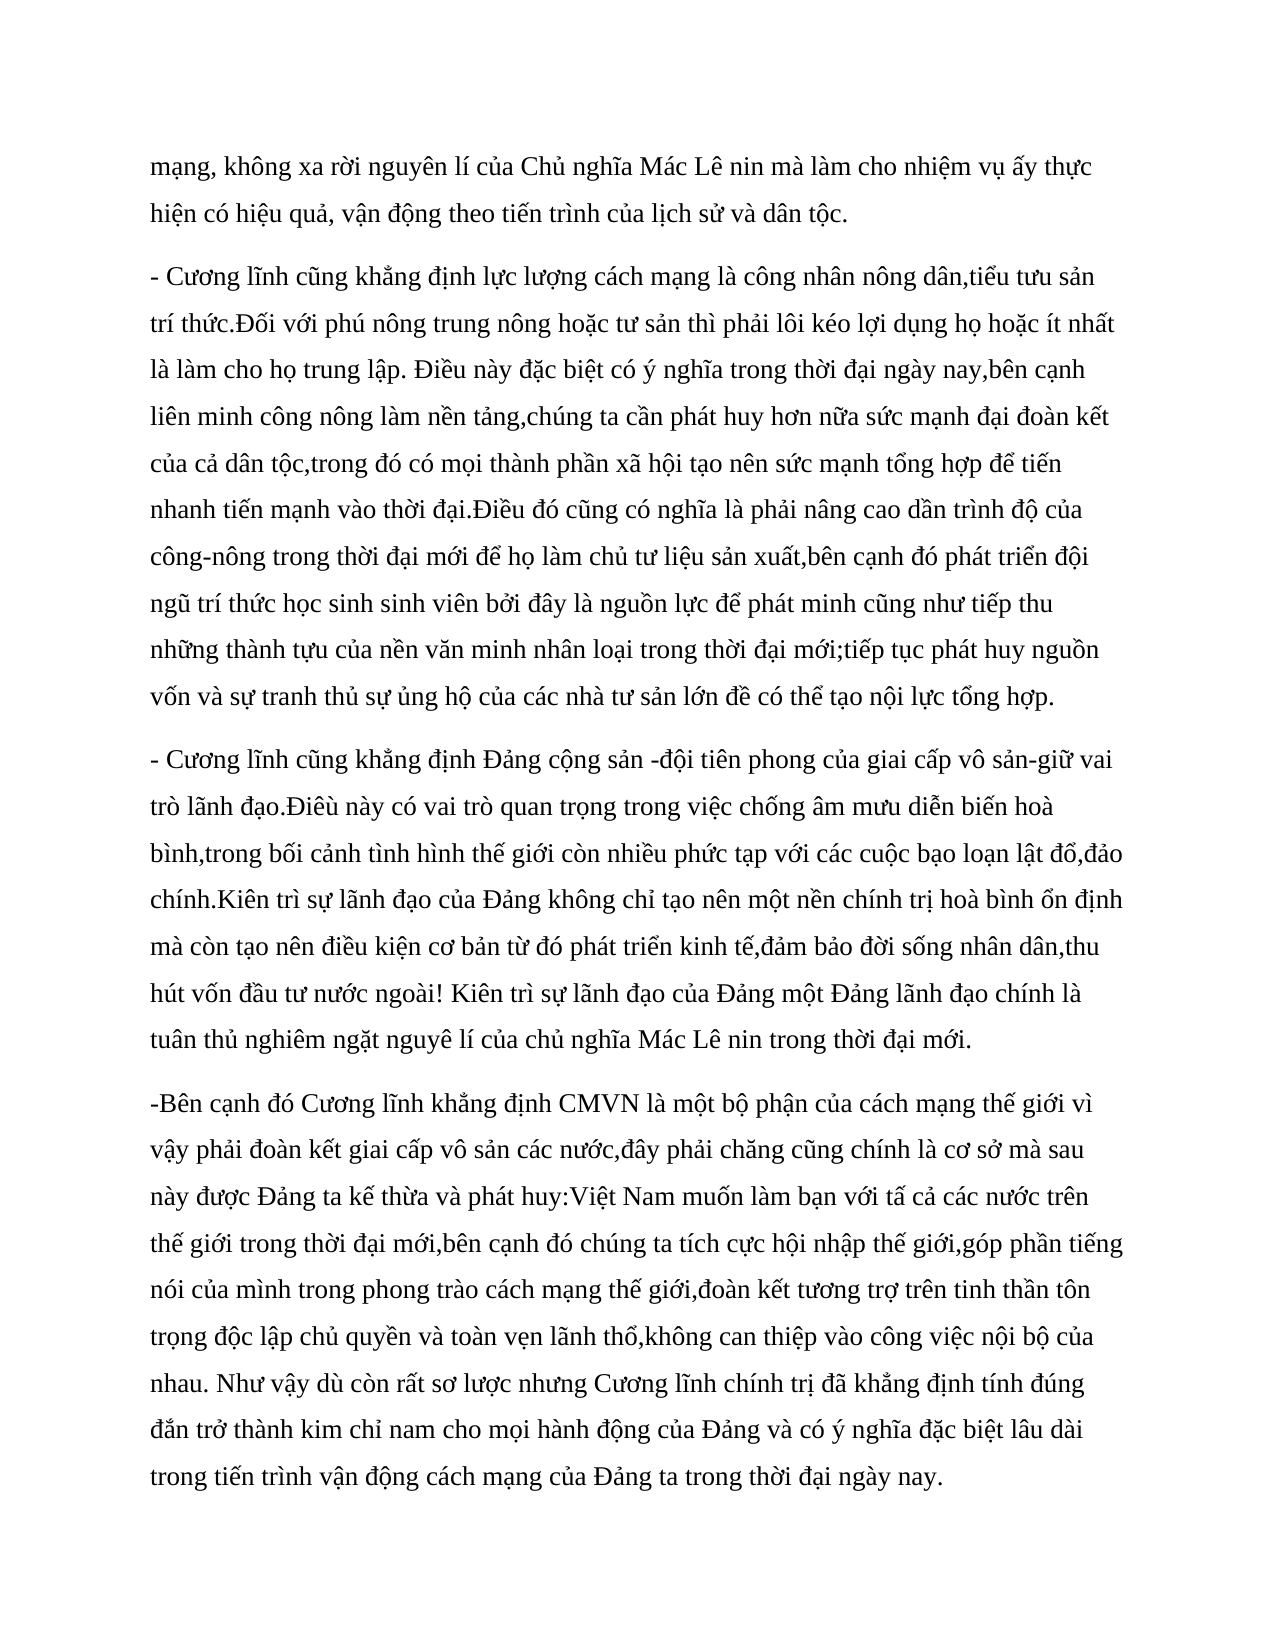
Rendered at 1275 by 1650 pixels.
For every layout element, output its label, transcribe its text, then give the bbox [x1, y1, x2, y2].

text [150, 150, 1125, 228]
text -Bên cạnh đó Cương lĩnh khẳng định CMVN là một bộ phận của cách mạng thế giới vì vậy phải đoàn kết giai cấp vô sản các nước,đây phải chăng cũng chính là cơ sở mà sau này được Đảng ta kế thừa và phát huy:Việt Nam muốn làm bạn với tấ cả các nước trên thế giới trong thời đại mới,bên cạnh đó chúng ta tích cực hội nhập thế giới,góp phần tiếng nói của mình trong phong trào cách mạng thế giới,đoàn kết tương trợ trên tinh thần tôn trọng độc lập chủ quyền và toàn vẹn lãnh thổ,không can thiệp vào công việc nội bộ của nhau. Như vậy dù còn rất sơ lược nhưng Cương lĩnh chính trị đã khẳng định tính đúng đắn trở thành kim chỉ nam cho mọi hành động của Đảng và có ý nghĩa đặc biệt lâu dài trong tiến trình vận động cách mạng của Đảng ta trong thời đại ngày nay. [150, 1087, 1125, 1491]
text - Cương lĩnh cũng khẳng định Đảng cộng sản -đội tiên phong của giai cấp vô sản-giữ vai trò lãnh đạo.Điêù này có vai trò quan trọng trong việc chống âm mưu diễn biến hoà bình,trong bối cảnh tình hình thế giới còn nhiều phức tạp với các cuộc bạo loạn lật đổ,đảo chính.Kiên trì sự lãnh đạo của Đảng không chỉ tạo nên một nền chính trị hoà bình ổn định mà còn tạo nên điều kiện cơ bản từ đó phát triển kinh tế,đảm bảo đời sống nhân dân,thu hút vốn đầu tư nước ngoài! Kiên trì sự lãnh đạo của Đảng một Đảng lãnh đạo chính là tuân thủ nghiêm ngặt nguyê lí của chủ nghĩa Mác Lê nin trong thời đại mới. [150, 743, 1125, 1054]
text - Cương lĩnh cũng khẳng định lực lượng cách mạng là công nhân nông dân,tiểu tưu sản trí thức.Đối với phú nông trung nông hoặc tư sản thì phải lôi kéo lợi dụng họ hoặc ít nhất là làm cho họ trung lập. Điều này đặc biệt có ý nghĩa trong thời đại ngày nay,bên cạnh liên minh công nông làm nền tảng,chúng ta cần phát huy hơn nữa sức mạnh đại đoàn kết của cả dân tộc,trong đó có mọi thành phần xã hội tạo nên sức mạnh tổng hợp để tiến nhanh tiến mạnh vào thời đại.Điều đó cũng có nghĩa là phải nâng cao dần trình độ của công-nông trong thời đại mới để họ làm chủ tư liệu sản xuất,bên cạnh đó phát triển đội ngũ trí thức học sinh sinh viên bởi đây là nguồn lực để phát minh cũng như tiếp thu những thành tựu của nền văn minh nhân loại trong thời đại mới;tiếp tục phát huy nguồn vốn và sự tranh thủ sự ủng hộ của các nhà tư sản lớn đề có thể tạo nội lực tổng hợp. [150, 260, 1125, 711]
